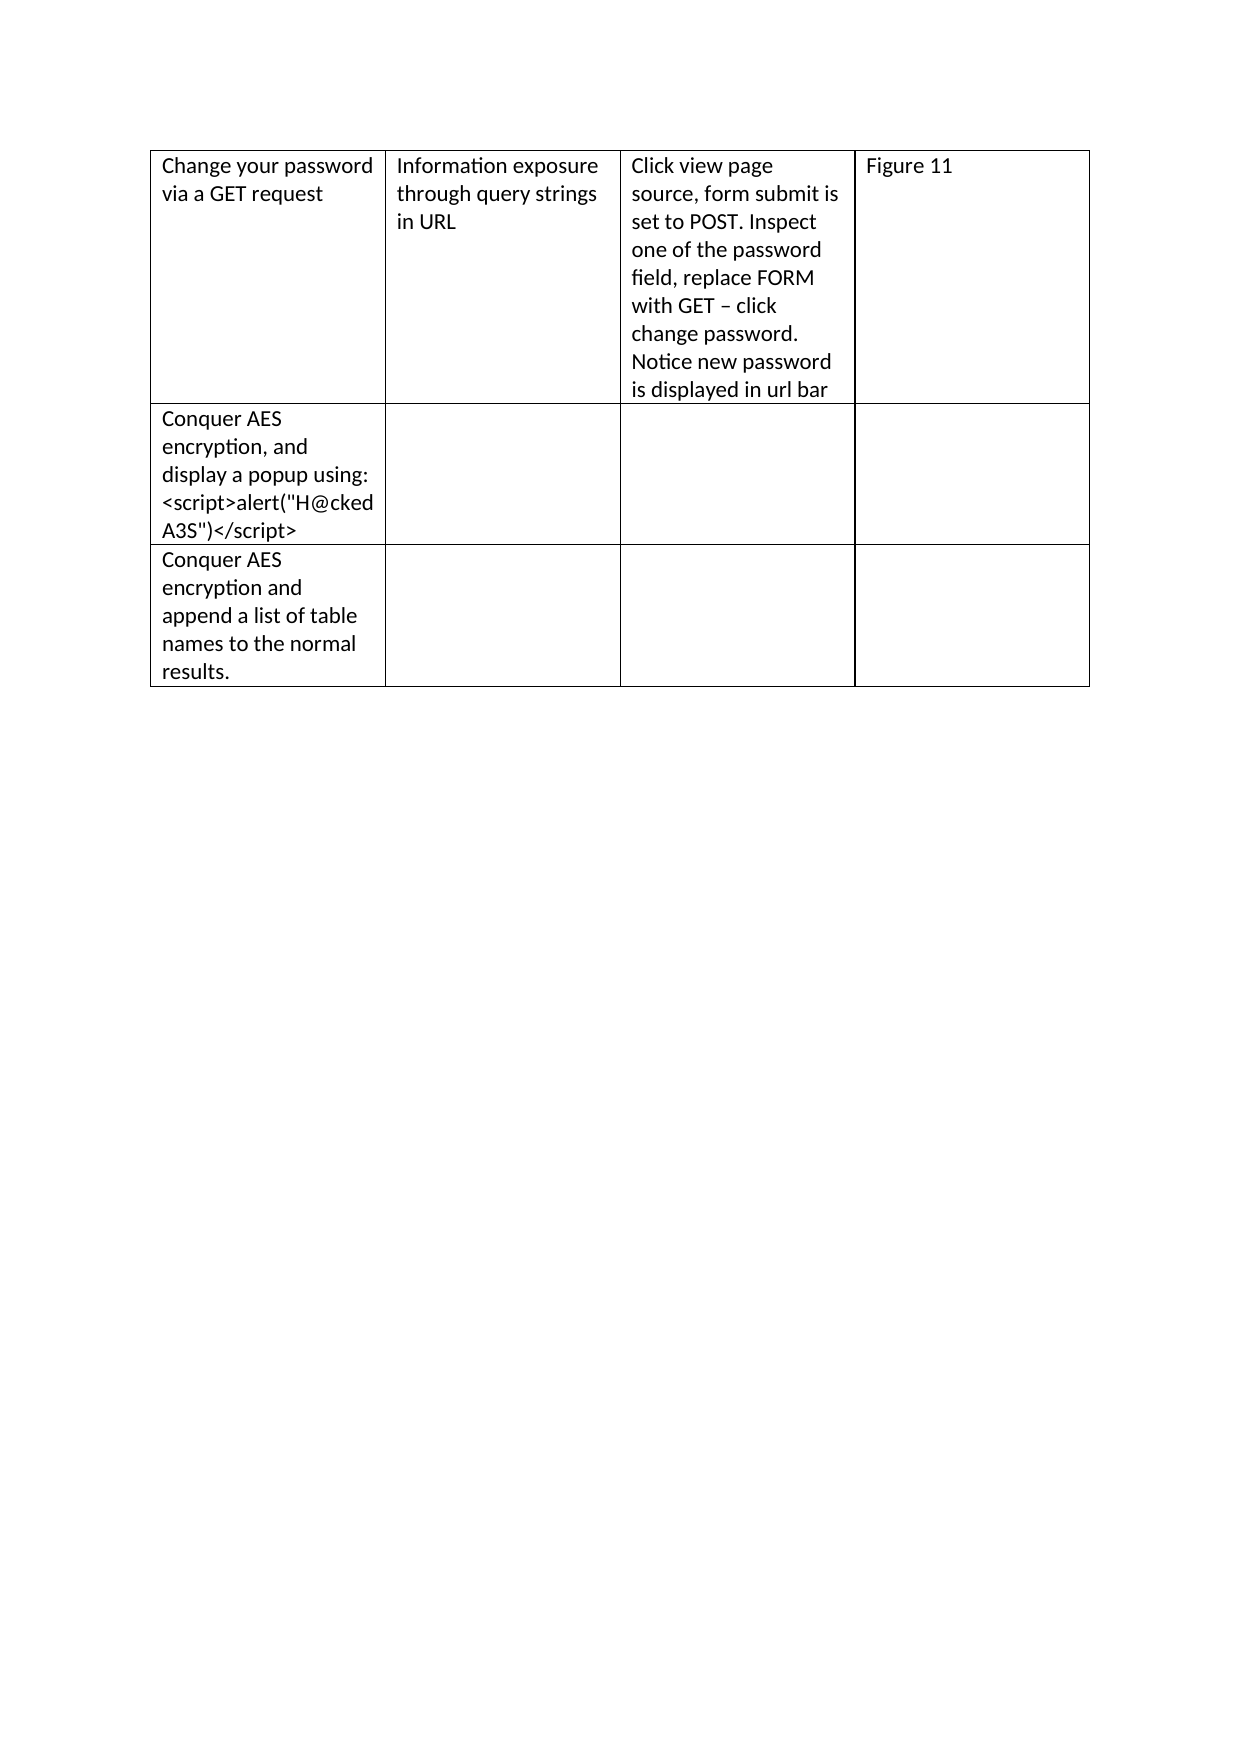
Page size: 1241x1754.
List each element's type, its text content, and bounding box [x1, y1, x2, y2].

table_cell [621, 404, 854, 544]
table_cell [386, 404, 620, 544]
table_cell Information exposure through query strings in URL [386, 151, 620, 403]
table_cell Click view page source, form submit is set to POST. Inspect one of the password field, replace FORM with GET – click change password. Notice new password is displayed in url bar [621, 151, 854, 403]
table_cell Conquer AES encryption, and display a popup using: <script>alert("H@cked A3S")</script> [151, 404, 385, 544]
table_cell [621, 545, 854, 686]
table_cell [386, 545, 620, 686]
table_cell Conquer AES encryption and append a list of table names to the normal results. [151, 545, 385, 686]
table_cell Figure 11 [856, 151, 1089, 403]
table_cell [856, 404, 1089, 544]
table_cell Change your password via a GET request [151, 151, 385, 403]
table_cell [856, 545, 1089, 686]
